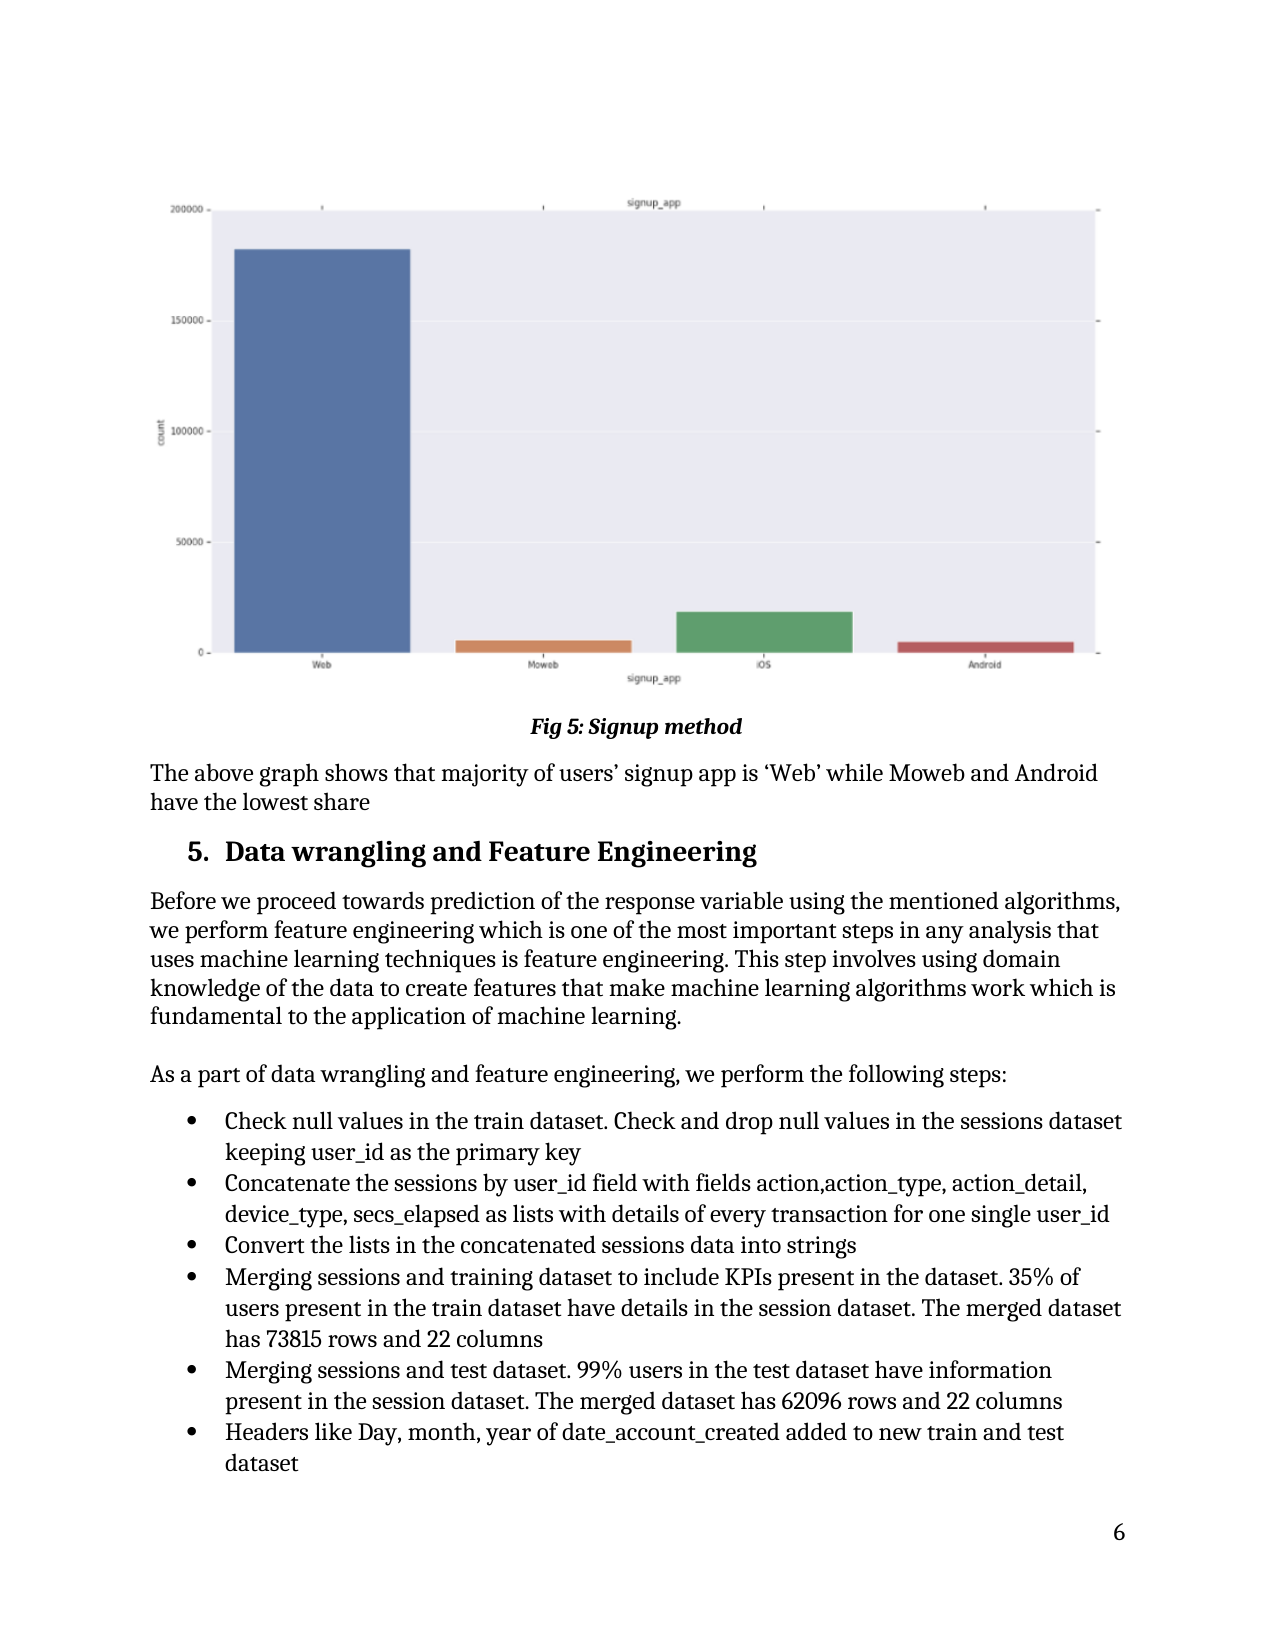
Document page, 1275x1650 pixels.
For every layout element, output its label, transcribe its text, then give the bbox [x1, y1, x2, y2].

picture [150, 197, 1129, 695]
text The above graph shows that majority of users’ signup app is ‘Web’ while Moweb and Android have the lowest share [150, 759, 1125, 816]
list Headers like Day, month, year of date_account_created added to new train and test dataset [187, 1418, 1125, 1477]
list Data wrangling and Feature Engineering [187, 835, 1125, 868]
list Merging sessions and test dataset. 99% users in the test dataset have information present in the session dataset. The merged dataset has 62096 rows and 22 columns [187, 1356, 1125, 1415]
list Concatenate the sessions by user_id field with fields action,action_type, action_detail, device_type, secs_elapsed as lists with details of every transaction for one single user_id [187, 1169, 1125, 1229]
text Before we proceed towards prediction of the response variable using the mentioned algorithms, we perform feature engineering which is one of the most important steps in any analysis that uses machine learning techniques is feature engineering. This step involves using domain knowledge of the data to create features that make machine learning algorithms work which is fundamental to the application of machine learning. As a part of data wrangling and feature engineering, we perform the following steps: [150, 887, 1125, 1088]
list Merging sessions and training dataset to include KPIs present in the dataset. 35% of users present in the train dataset have details in the session dataset. The merged dataset has 73815 rows and 22 columns [187, 1262, 1125, 1353]
list Check null values in the train dataset. Check and drop null values in the sessions dataset keeping user_id as the primary key [187, 1107, 1125, 1167]
text Fig 5: Signup method [150, 714, 1125, 740]
list Convert the lists in the concatenated sessions data into strings [187, 1231, 1125, 1260]
